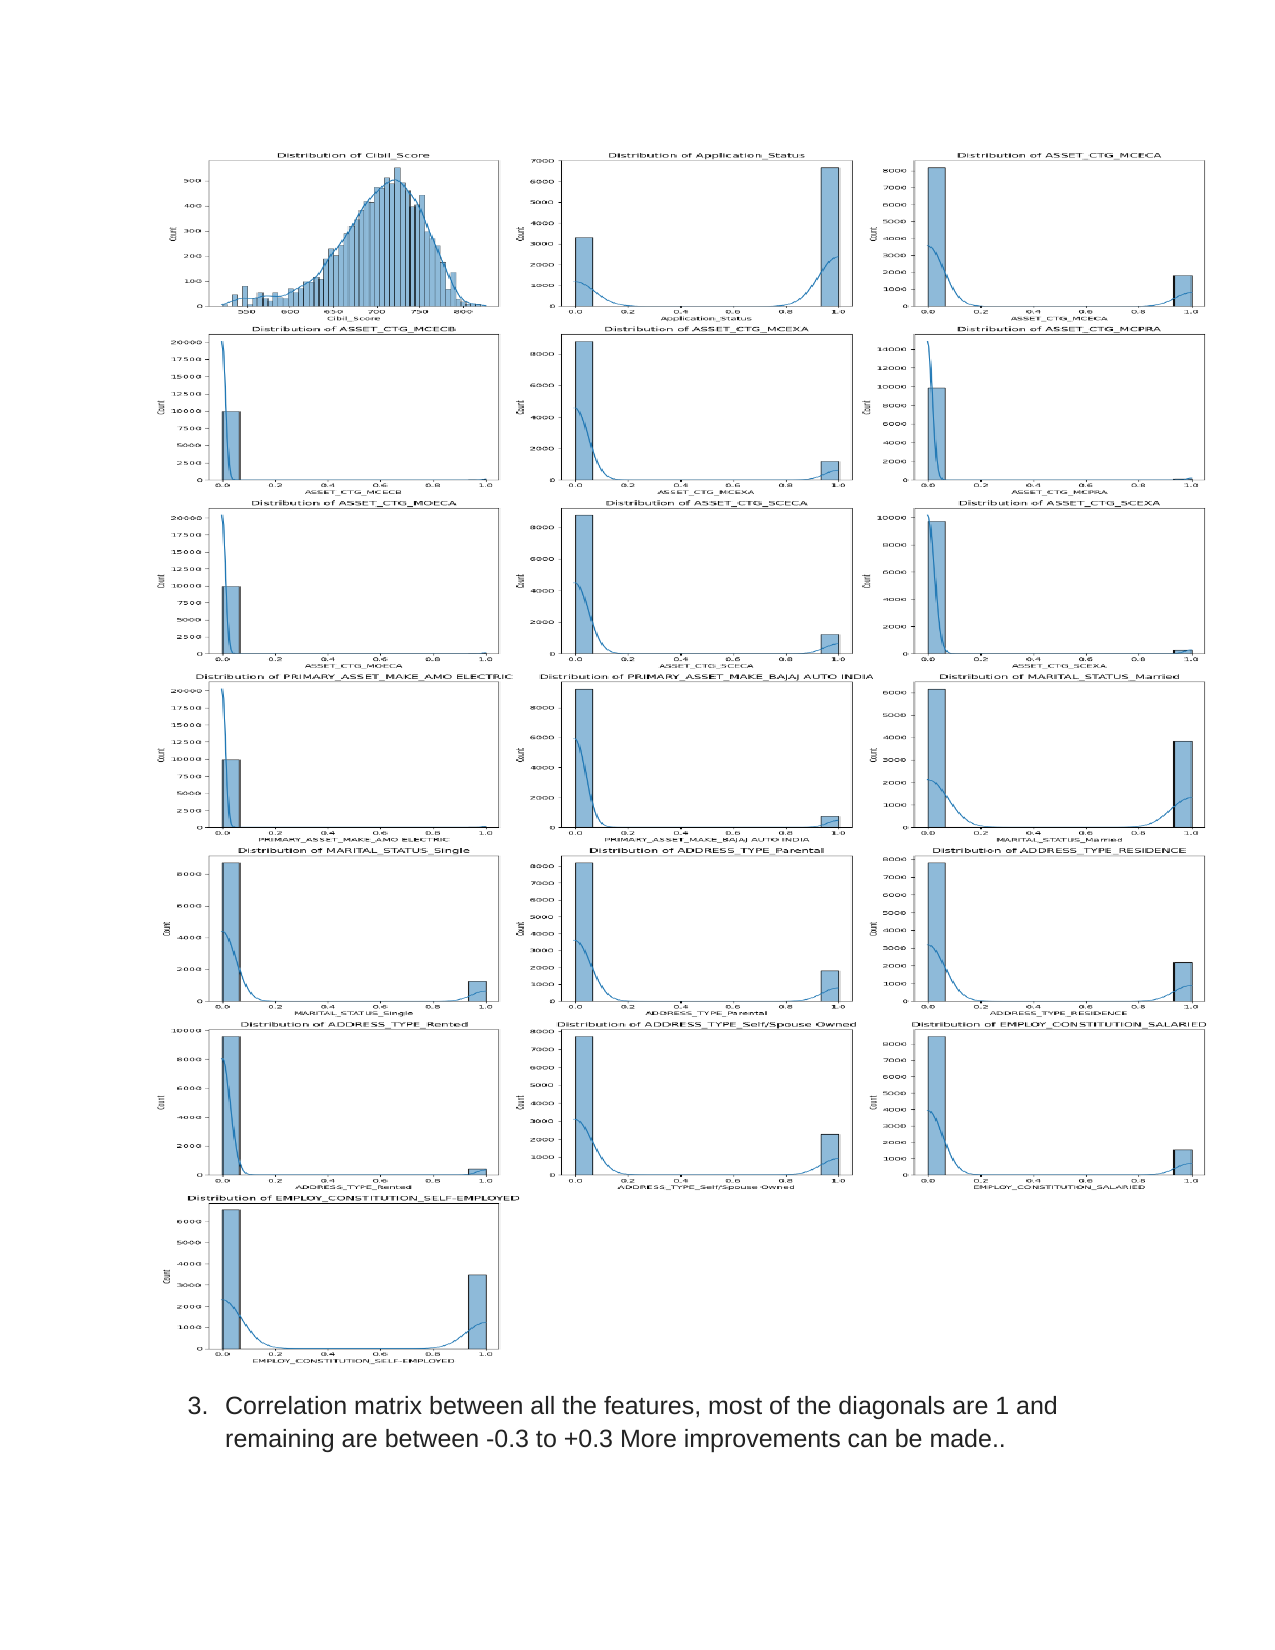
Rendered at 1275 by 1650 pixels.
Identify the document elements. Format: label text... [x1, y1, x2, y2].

picture [150, 150, 1214, 1367]
list Correlation matrix between all the features, most of the diagonals are 1 and remaining are between -0.3 to +0.3 More improvements can be made.. [187, 1391, 1125, 1453]
